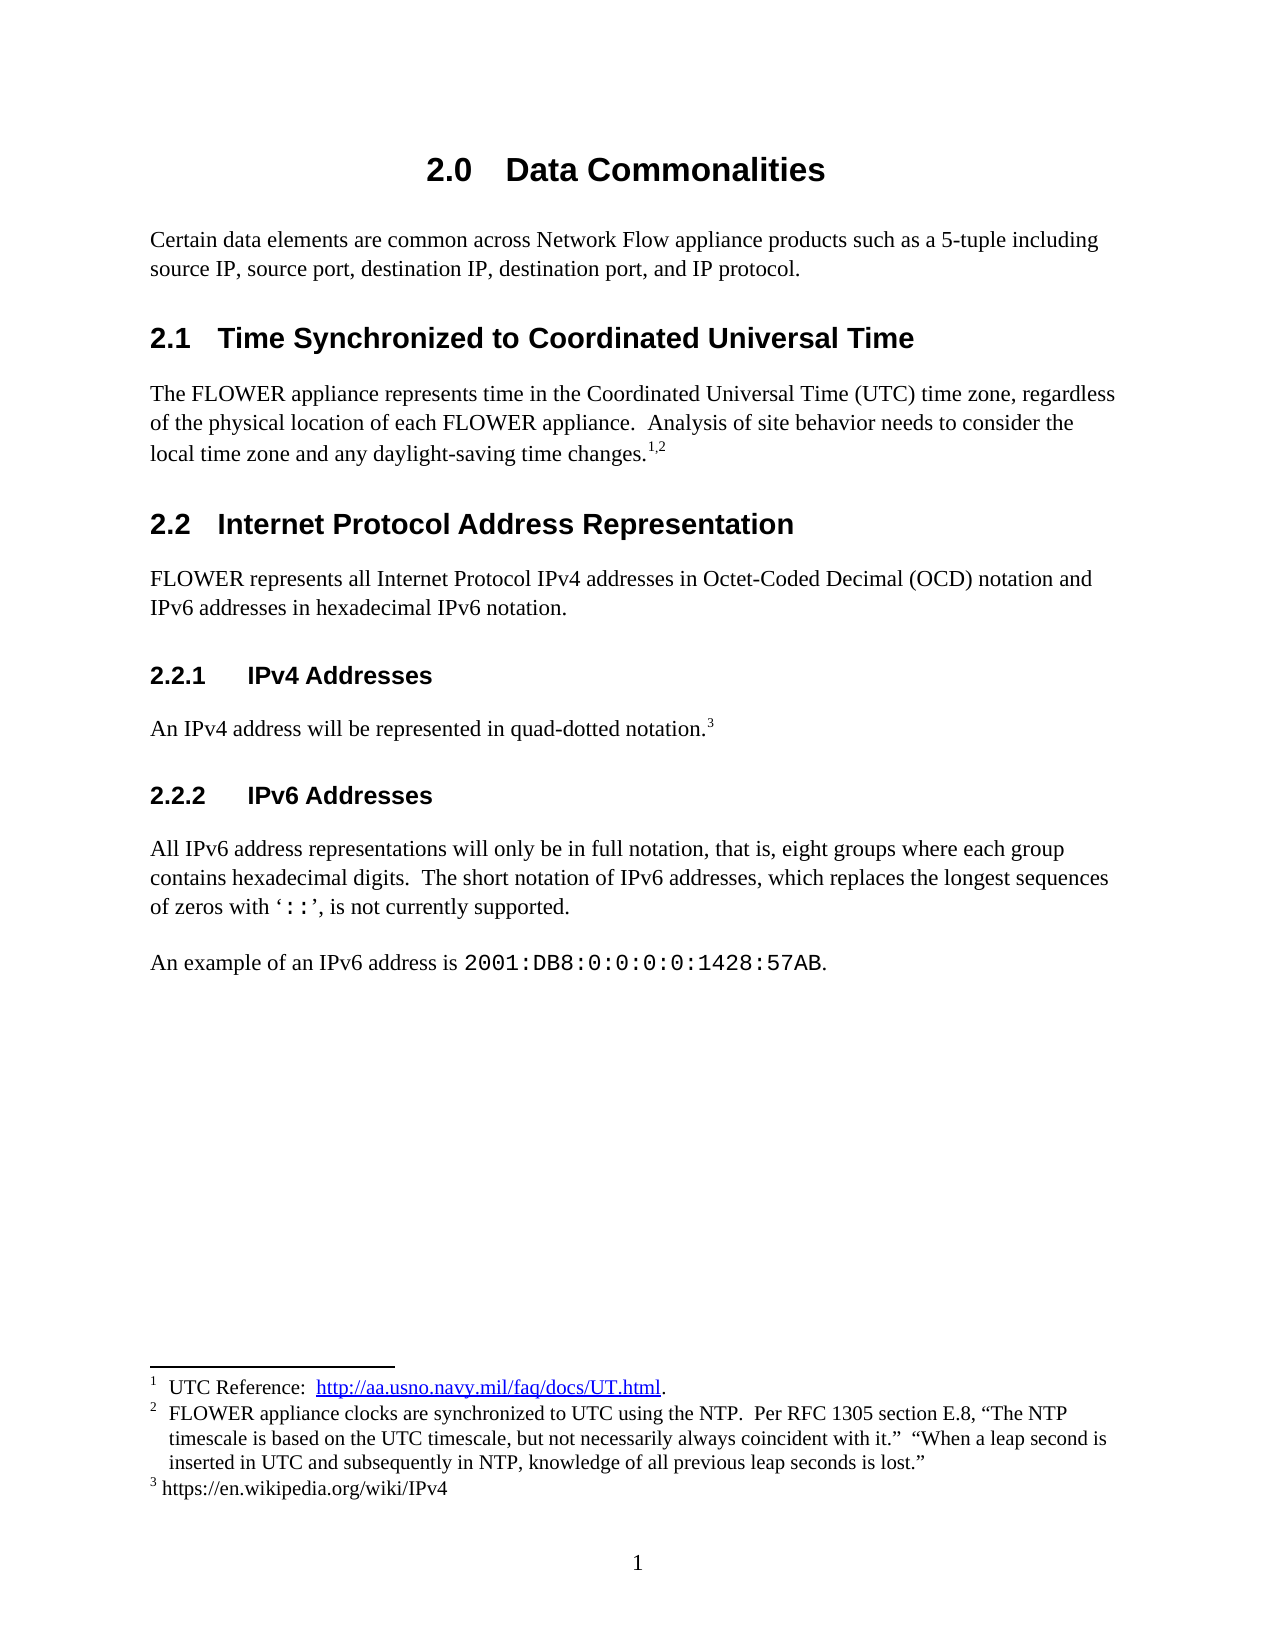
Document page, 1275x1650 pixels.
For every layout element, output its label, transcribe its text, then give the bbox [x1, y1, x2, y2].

subtitle Data Commonalities [150, 150, 1125, 188]
subtitle Time Synchronized to Coordinated Universal Time [150, 321, 1125, 355]
text All IPv6 address representations will only be in full notation, that is, eight groups where each group contains hexadecimal digits. The short notation of IPv6 addresses, which replaces the longest sequences of zeros with ‘::’, is not currently supported. [150, 835, 1125, 921]
subtitle IPv4 Addresses [150, 661, 1125, 689]
subtitle Internet Protocol Address Representation [150, 507, 1125, 540]
text FLOWER represents all Internet Protocol IPv4 addresses in Octet-Coded Decimal (OCD) notation and IPv6 addresses in hexadecimal IPv6 notation. [150, 565, 1125, 621]
text An example of an IPv6 address is 2001:DB8:0:0:0:0:1428:57AB. [150, 949, 1125, 977]
text Certain data elements are common across Network Flow appliance products such as a 5-tuple including source IP, source port, destination IP, destination port, and IP protocol. [150, 226, 1125, 281]
text An IPv4 address will be represented in quad-dotted notation. [150, 714, 1125, 741]
subtitle IPv6 Addresses [150, 781, 1125, 810]
text The FLOWER appliance represents time in the Coordinated Universal Time (UTC) time zone, regardless of the physical location of each FLOWER appliance. Analysis of site behavior needs to consider the local time zone and any daylight-saving time changes., [150, 380, 1125, 467]
